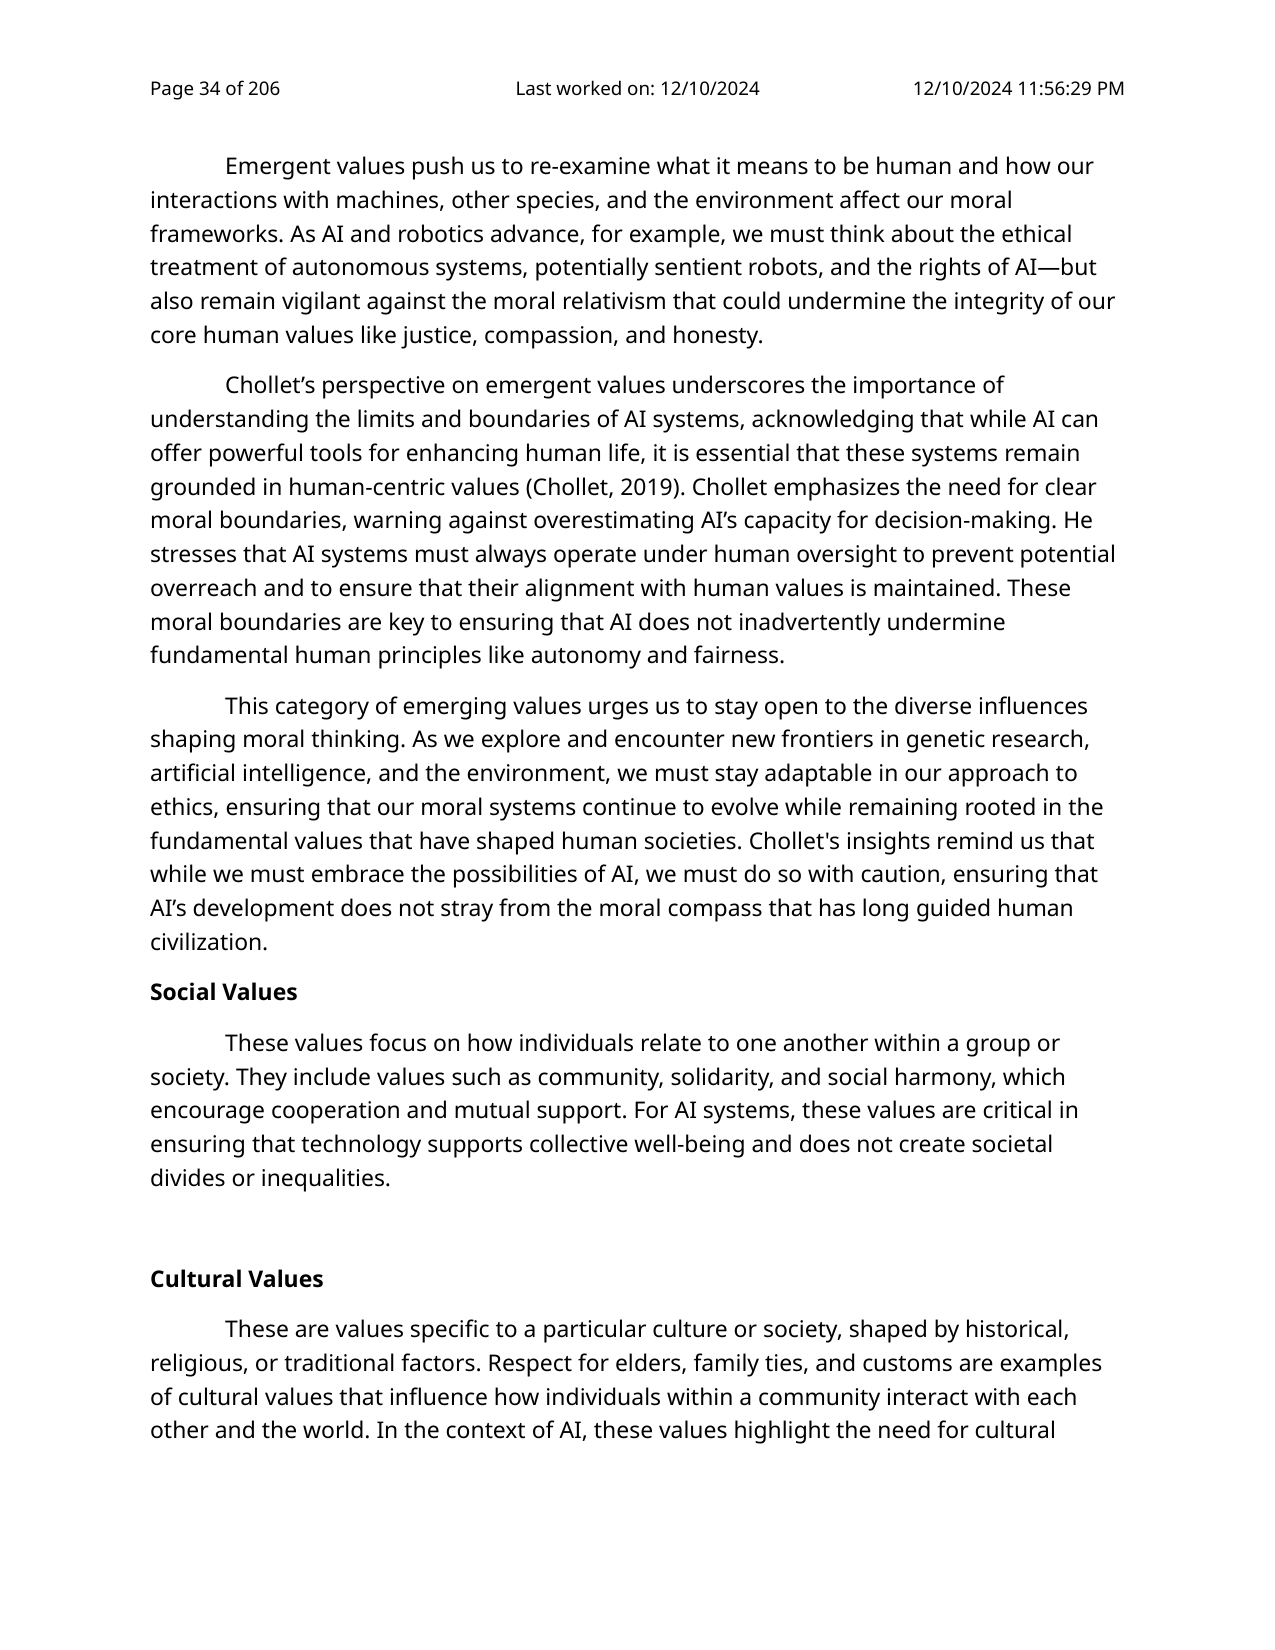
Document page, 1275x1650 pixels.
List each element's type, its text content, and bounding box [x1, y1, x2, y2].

text Chollet’s perspective on emergent values underscores the importance of understanding the limits and boundaries of AI systems, acknowledging that while AI can offer powerful tools for enhancing human life, it is essential that these systems remain grounded in human-centric values. Chollet emphasizes the need for clear moral boundaries, warning against overestimating AI’s capacity for decision-making. He stresses that AI systems must always operate under human oversight to prevent potential overreach and to ensure that their alignment with human values is maintained. These moral boundaries are key to ensuring that AI does not inadvertently undermine fundamental human principles like autonomy and fairness. [150, 369, 1125, 670]
subtitle Cultural Values [150, 1262, 1125, 1294]
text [150, 1313, 1125, 1445]
text Emergent values push us to re-examine what it means to be human and how our interactions with machines, other species, and the environment affect our moral frameworks. As AI and robotics advance, for example, we must think about the ethical treatment of autonomous systems, potentially sentient robots, and the rights of AI—but also remain vigilant against the moral relativism that could undermine the integrity of our core human values like justice, compassion, and honesty. [150, 150, 1125, 350]
subtitle Social Values [150, 976, 1125, 1007]
text This category of emerging values urges us to stay open to the diverse influences shaping moral thinking. As we explore and encounter new frontiers in genetic research, artificial intelligence, and the environment, we must stay adaptable in our approach to ethics, ensuring that our moral systems continue to evolve while remaining rooted in the fundamental values that have shaped human societies. Chollet's insights remind us that while we must embrace the possibilities of AI, we must do so with caution, ensuring that AI’s development does not stray from the moral compass that has long guided human civilization. [150, 689, 1125, 957]
text These values focus on how individuals relate to one another within a group or society. They include values such as community, solidarity, and social harmony, which encourage cooperation and mutual support. For AI systems, these values are critical in ensuring that technology supports collective well-being and does not create societal divides or inequalities. [150, 1027, 1125, 1193]
